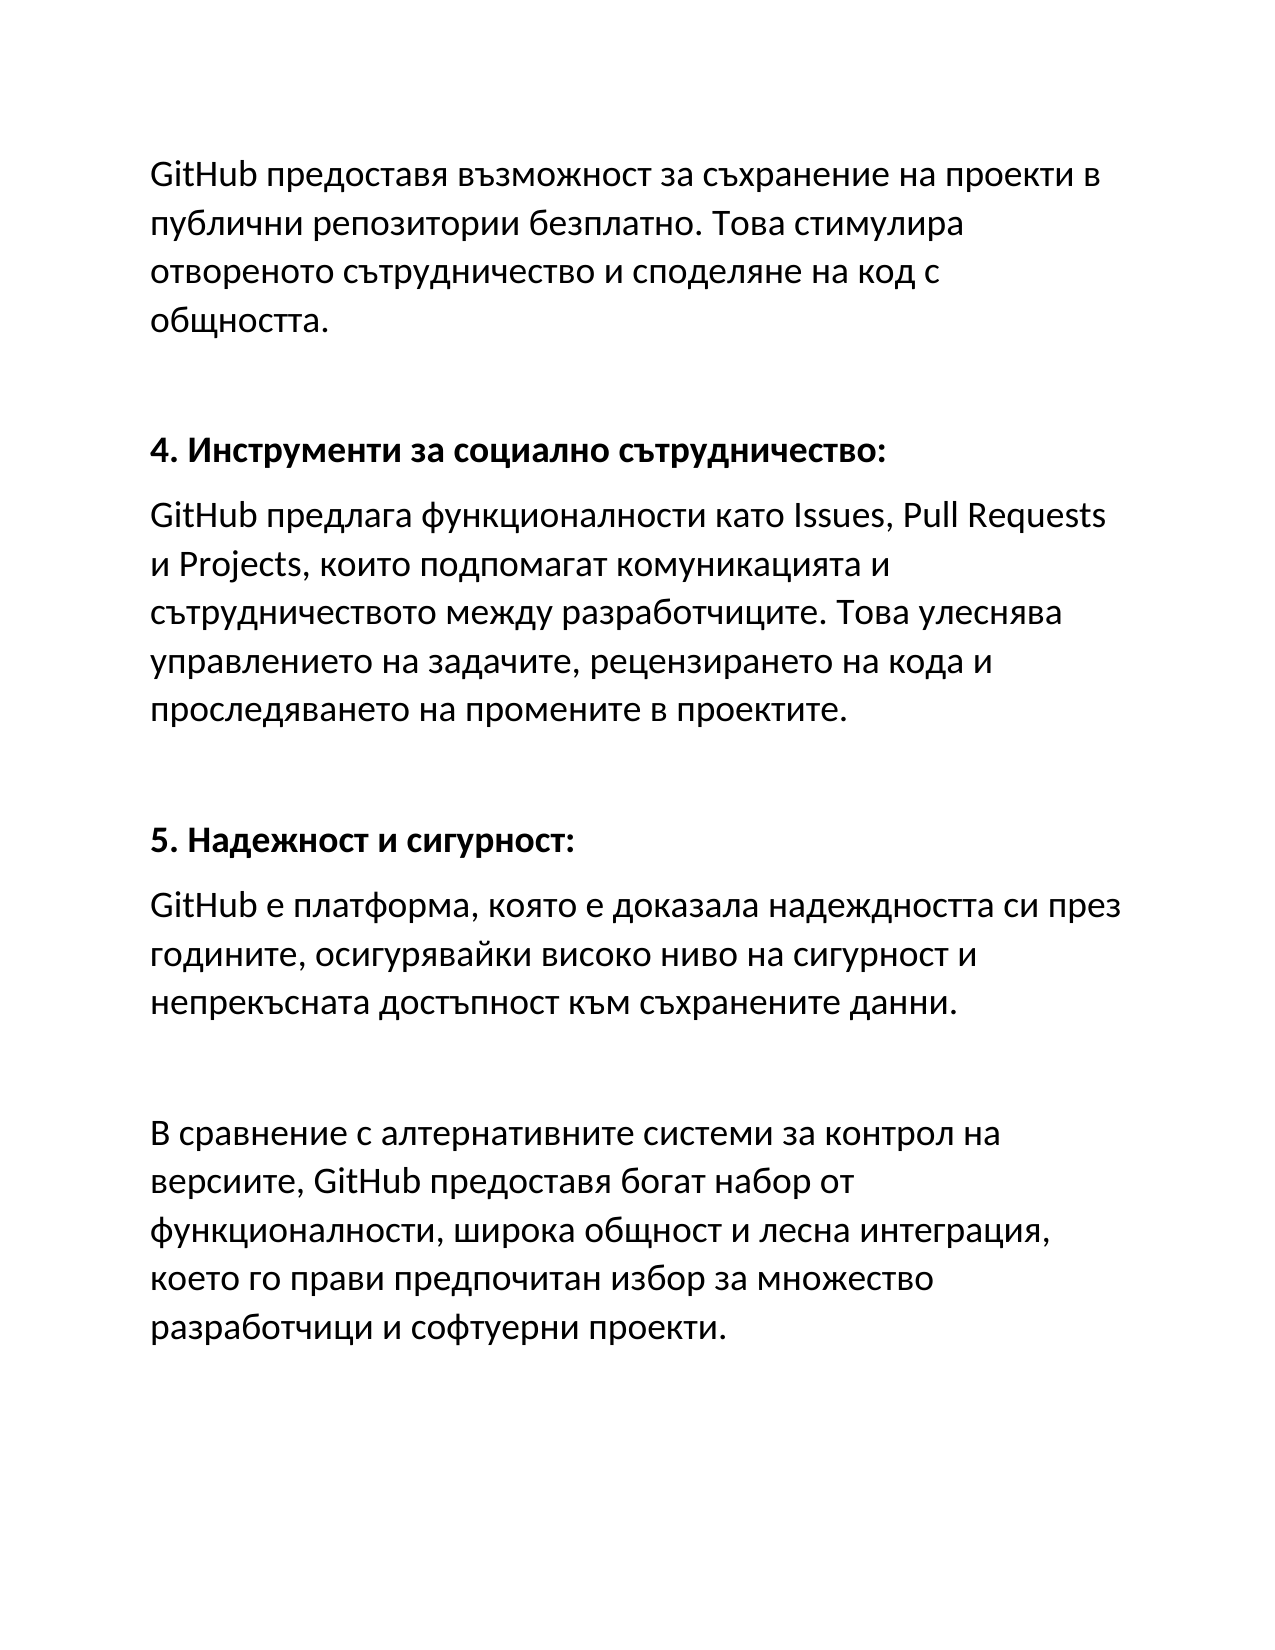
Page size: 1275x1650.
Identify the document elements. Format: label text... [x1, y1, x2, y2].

text GitHub предлага функционалности като Issues, Pull Requests и Projects, които подпомагат комуникацията и сътрудничеството между разработчиците. Това улеснява управлението на задачите, рецензирането на кода и проследяването на промените в проектите. [150, 491, 1125, 731]
text GitHub предоставя възможност за съхранение на проекти в публични репозитории безплатно. Това стимулира отвореното сътрудничество и споделяне на код с общността. [150, 150, 1125, 341]
text 5. Надежност и сигурност: [150, 816, 1125, 862]
text GitHub е платформа, която е доказала надеждността си през годините, осигурявайки високо ниво на сигурност и непрекъсната достъпност към съхранените данни. [150, 881, 1125, 1024]
text В сравнение с алтернативните системи за контрол на версиите, GitHub предоставя богат набор от функционалности, широка общност и лесна интеграция, което го прави предпочитан избор за множество разработчици и софтуерни проекти. [150, 1108, 1125, 1348]
text 4. Инструменти за социално сътрудничество: [150, 426, 1125, 472]
